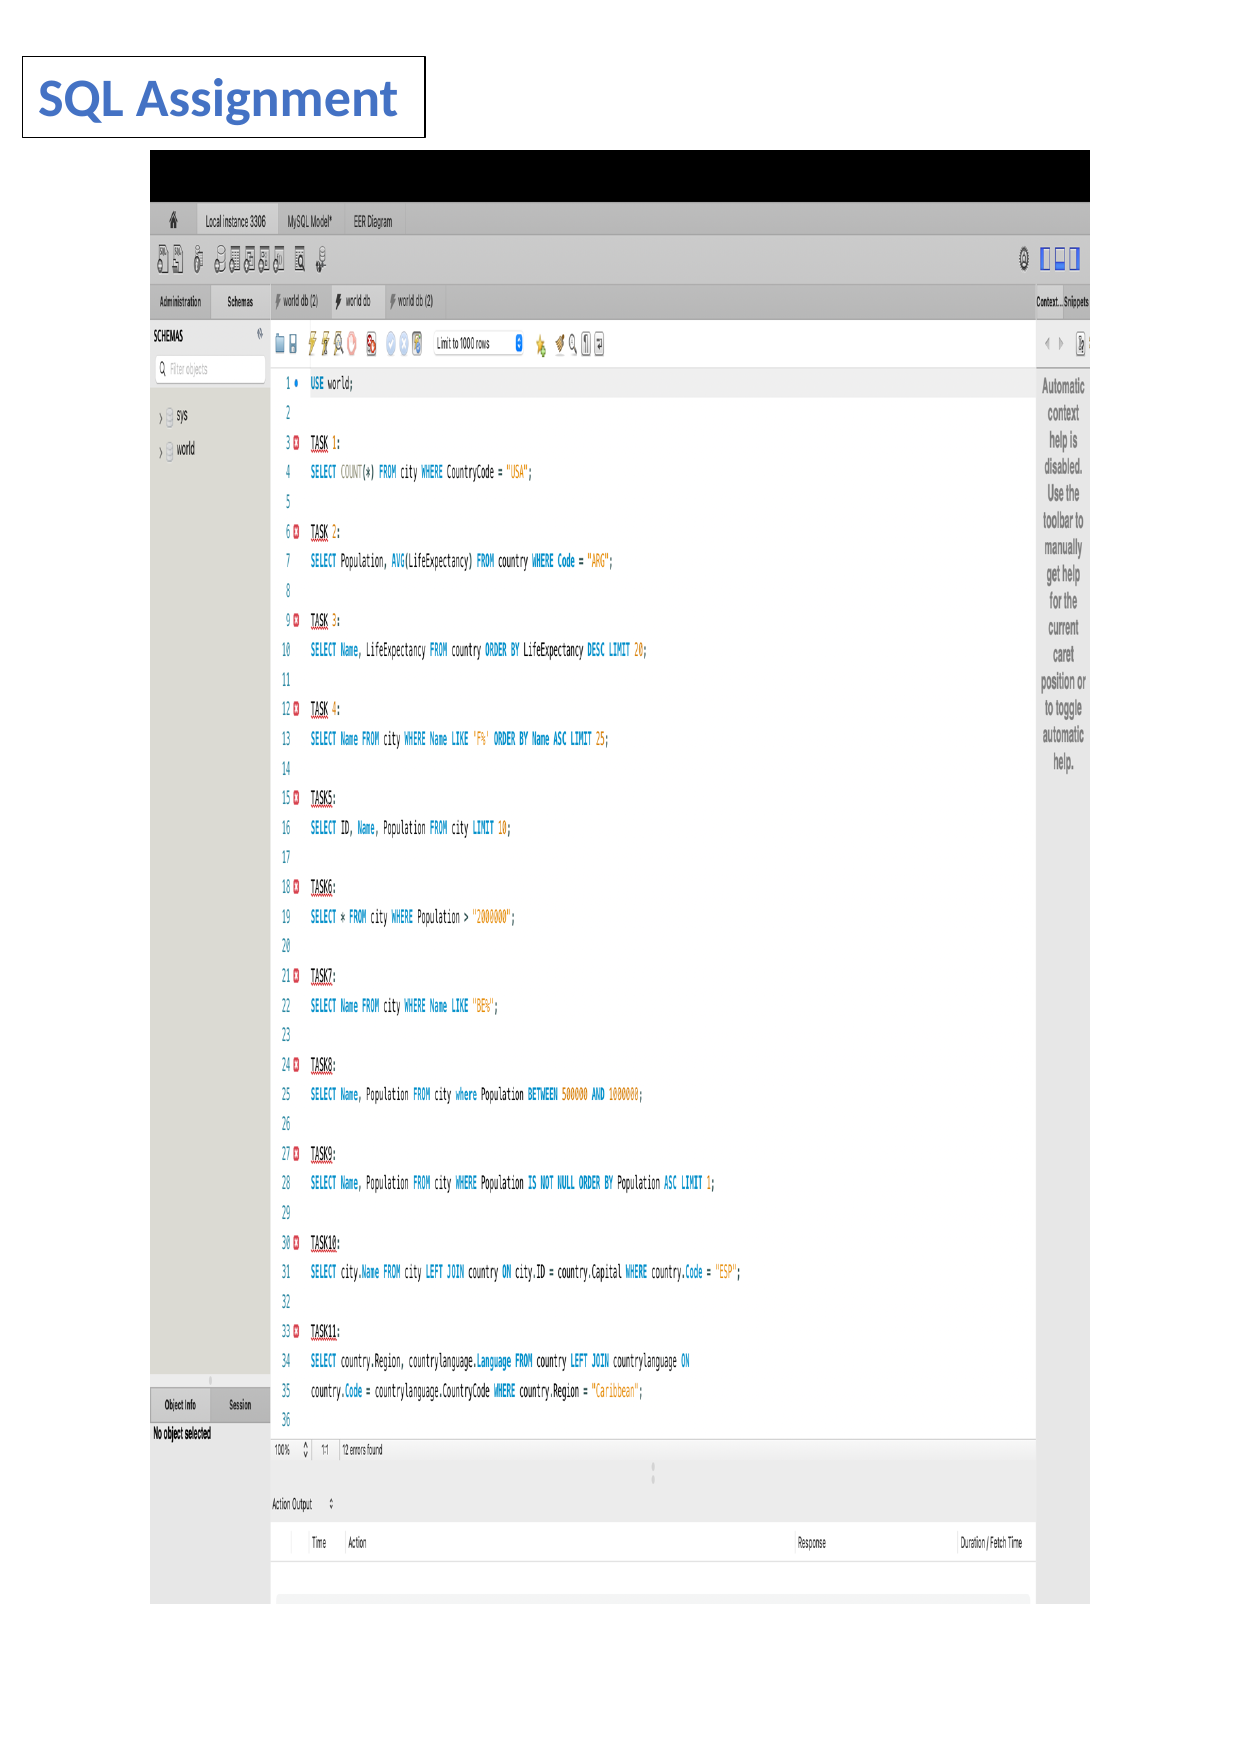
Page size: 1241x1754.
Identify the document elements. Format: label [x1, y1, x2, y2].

picture [150, 150, 1090, 1604]
